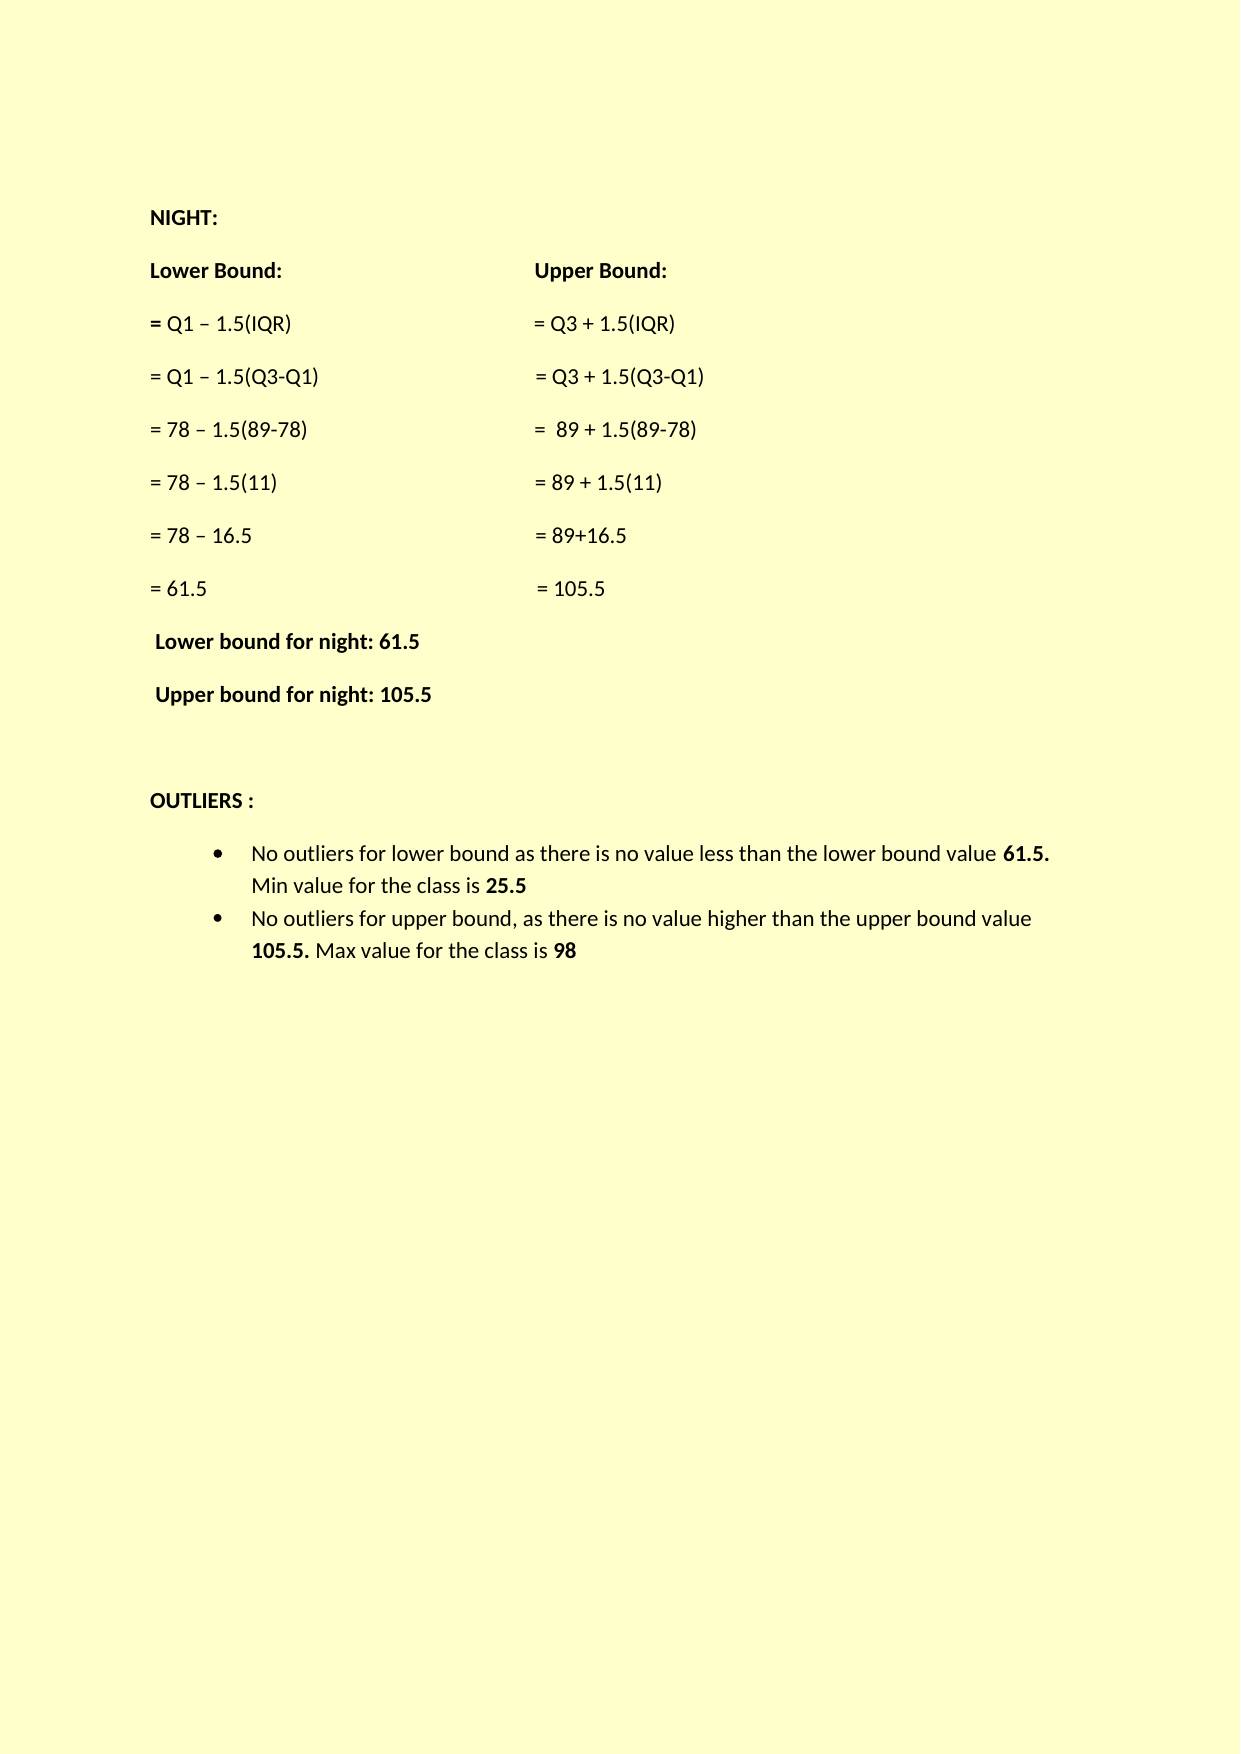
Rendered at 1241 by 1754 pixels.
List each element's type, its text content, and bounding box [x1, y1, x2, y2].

text OUTLIERS : [150, 786, 1090, 814]
text = 78 – 1.5(11) = 89 + 1.5(11) [150, 468, 1090, 496]
list No outliers for lower bound as there is no value less than the lower bound value 61.5. Min value for the class is 25.5 [214, 839, 1090, 899]
text Upper bound for night: 105.5 [150, 680, 1090, 708]
text = Q1 – 1.5(IQR) = Q3 + 1.5(IQR) [150, 309, 1090, 337]
text = 78 – 16.5 = 89+16.5 [150, 521, 1090, 549]
text Lower bound for night: 61.5 [150, 627, 1090, 655]
text = 78 – 1.5(89-78) = 89 + 1.5(89-78) [150, 415, 1090, 443]
text NIGHT: [150, 203, 1090, 231]
text Lower Bound: Upper Bound: [150, 256, 1090, 284]
list No outliers for upper bound, as there is no value higher than the upper bound value 105.5. Max value for the class is 98 [214, 904, 1090, 964]
text = Q1 – 1.5(Q3-Q1) = Q3 + 1.5(Q3-Q1) [150, 362, 1090, 390]
text = 61.5 = 105.5 [150, 574, 1090, 602]
